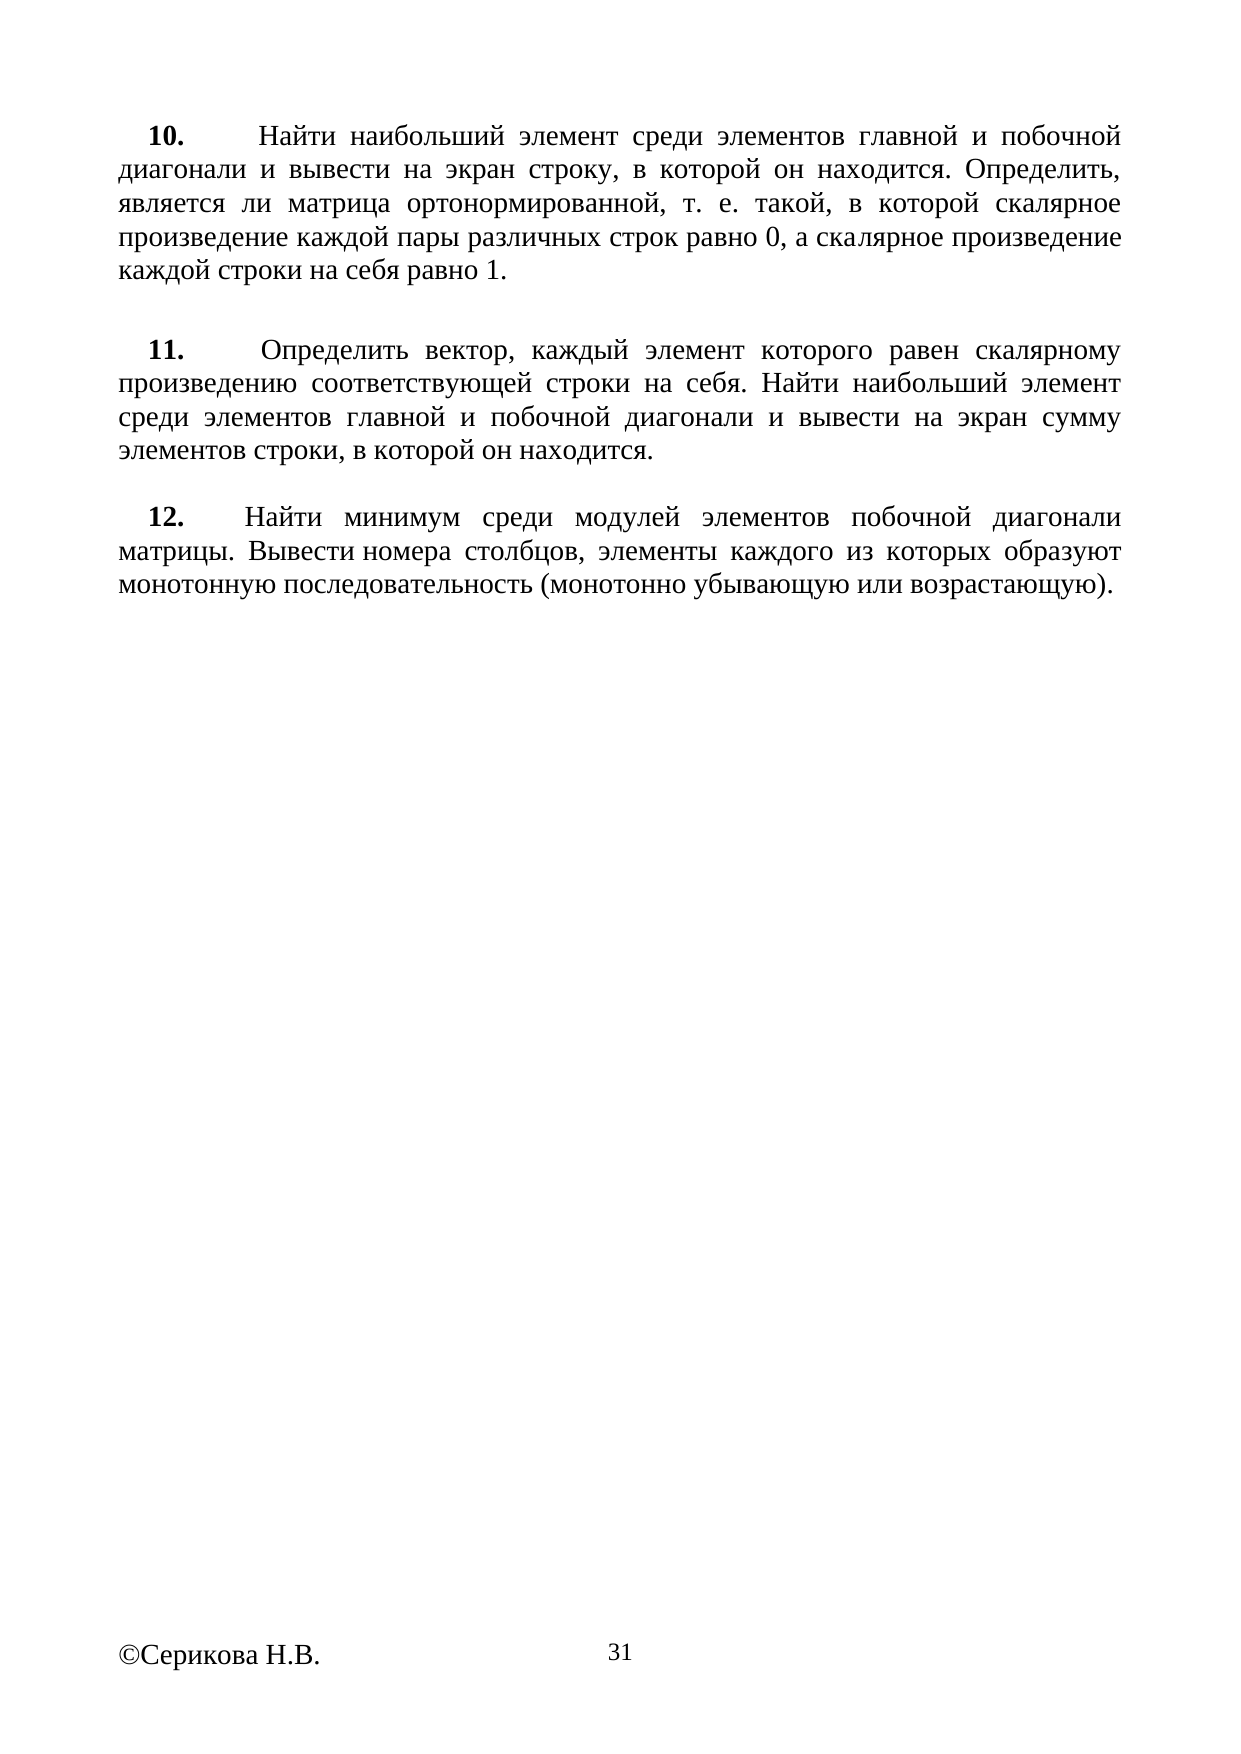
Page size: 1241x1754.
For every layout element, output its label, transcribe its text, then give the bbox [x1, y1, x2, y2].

list Найти минимум среди модулей элементов побочной диагонали матрицы. Вывести номера столбцов, элементы каждого из которых образуют монотонную последовательность (монотонно убывающую или возрастающую). [118, 499, 1122, 600]
list Определить вектор, каждый элемент которого равен скалярному произведению соответствующей строки на себя. Найти наибольший элемент среди элементов главной и побочной диагонали и вывести на экран сумму элементов строки, в которой он находится. [118, 332, 1122, 466]
list Найти наибольший элемент среди элементов главной и побочной диагонали и вывести на экран строку, в которой он находится. Определить, является ли матрица ортонормированной, т. е. такой, в которой скалярное произведение каждой пары различных строк равно 0, а скалярное произведение каждой строки на себя равно 1. [118, 118, 1122, 286]
